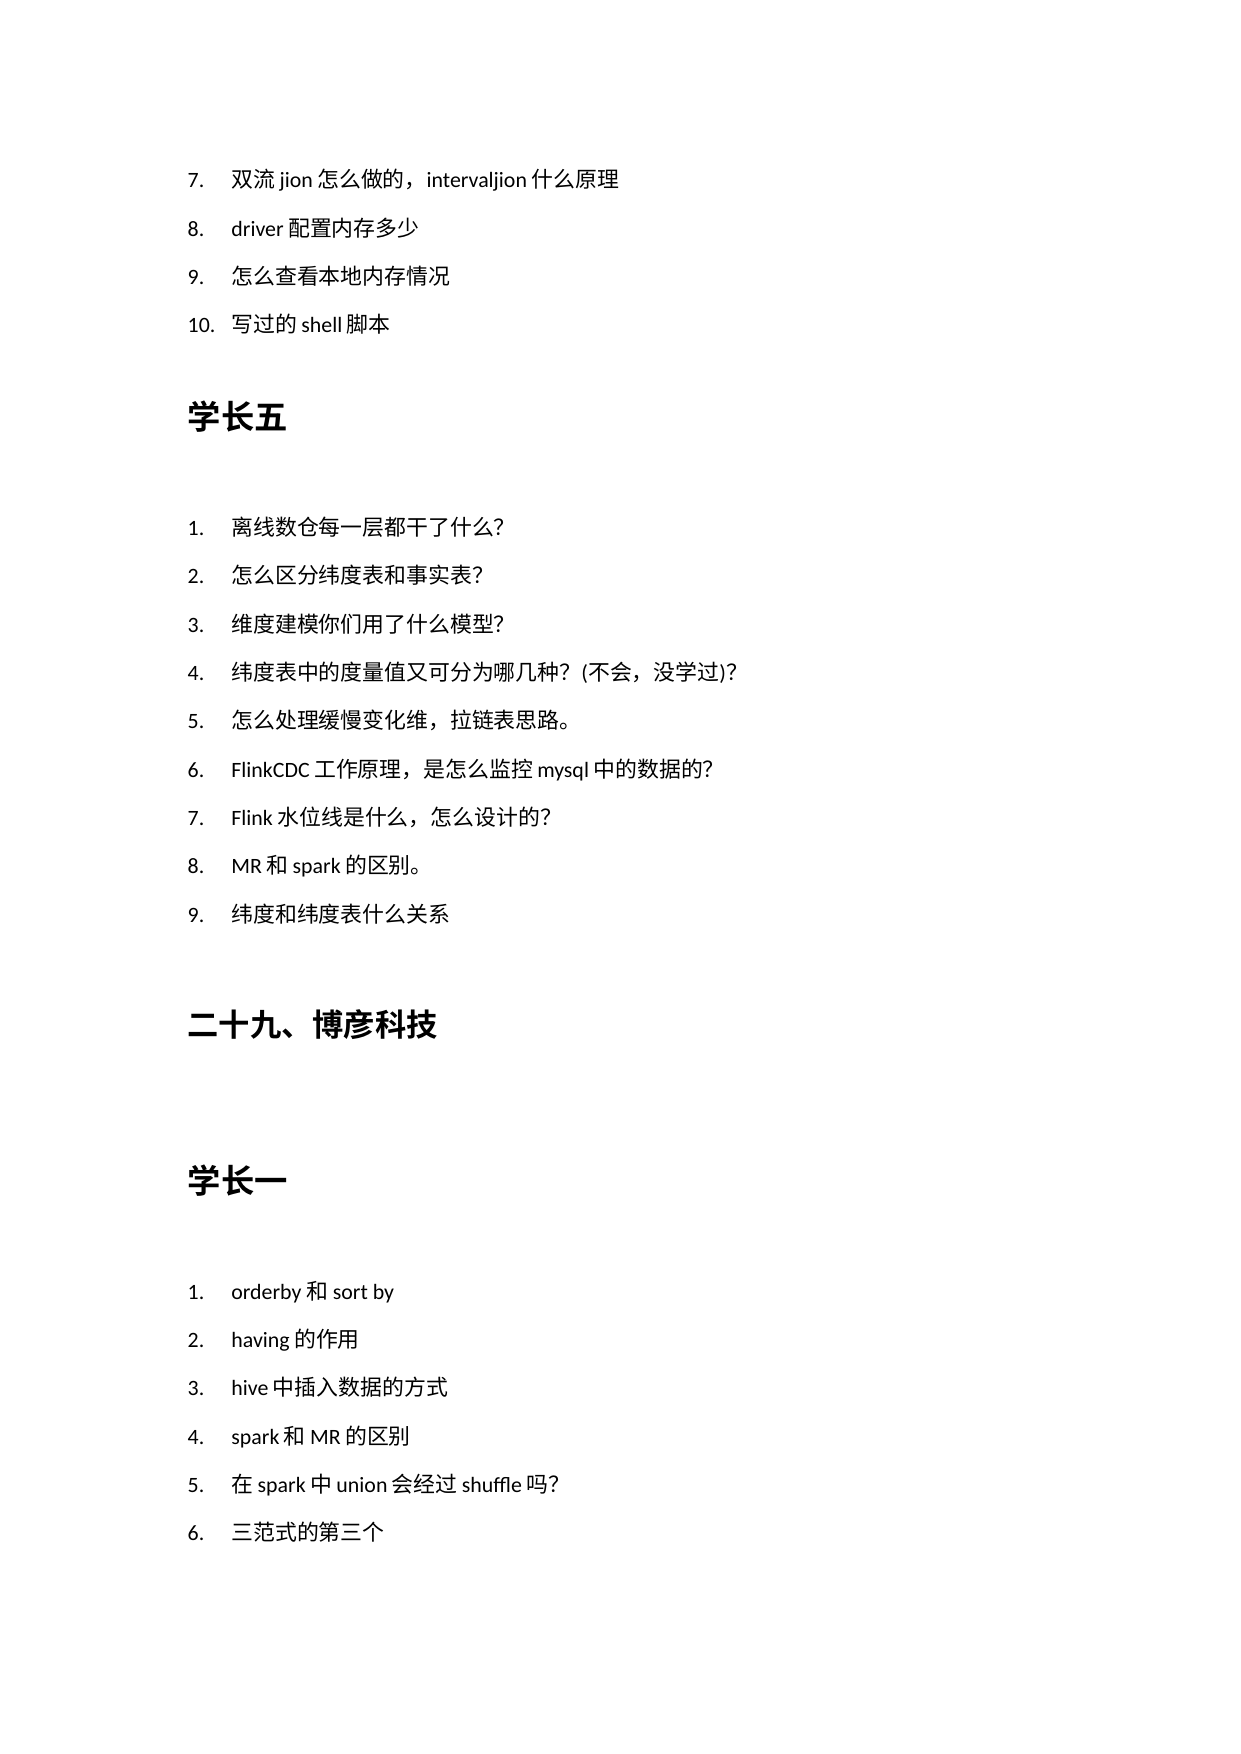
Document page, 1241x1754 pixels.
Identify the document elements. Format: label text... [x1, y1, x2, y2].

list 纬度表中的度量值又可分为哪几种？(不会，没学过)？ [187, 654, 1053, 687]
list 离线数仓每一层都干了什么？ [187, 509, 1053, 542]
list 三范式的第三个 [187, 1515, 1053, 1547]
subtitle 学长一 [187, 1146, 1053, 1211]
subtitle 二十九、博彦科技 [187, 990, 1053, 1055]
list spark和MR的区别 [187, 1418, 1053, 1451]
subtitle 学长五 [187, 382, 1053, 447]
list orderby 和sort by [187, 1273, 1053, 1306]
list 怎么处理缓慢变化维，拉链表思路。 [187, 703, 1053, 735]
list 怎么查看本地内存情况 [187, 259, 1053, 291]
list having的作用 [187, 1322, 1053, 1354]
list Flink水位线是什么，怎么设计的？ [187, 799, 1053, 832]
list 维度建模你们用了什么模型？ [187, 606, 1053, 639]
list 在spark中union会经过shuffle吗？ [187, 1467, 1053, 1499]
list hive中插入数据的方式 [187, 1370, 1053, 1402]
list driver配置内存多少 [187, 210, 1053, 243]
list 怎么区分纬度表和事实表？ [187, 558, 1053, 590]
list 双流jion怎么做的，intervaljion什么原理 [187, 162, 1053, 194]
list MR和spark的区别。 [187, 848, 1053, 880]
list 纬度和纬度表什么关系 [187, 896, 1053, 929]
list FlinkCDC工作原理，是怎么监控mysql中的数据的？ [187, 751, 1053, 784]
list 写过的shell脚本 [187, 307, 1053, 339]
